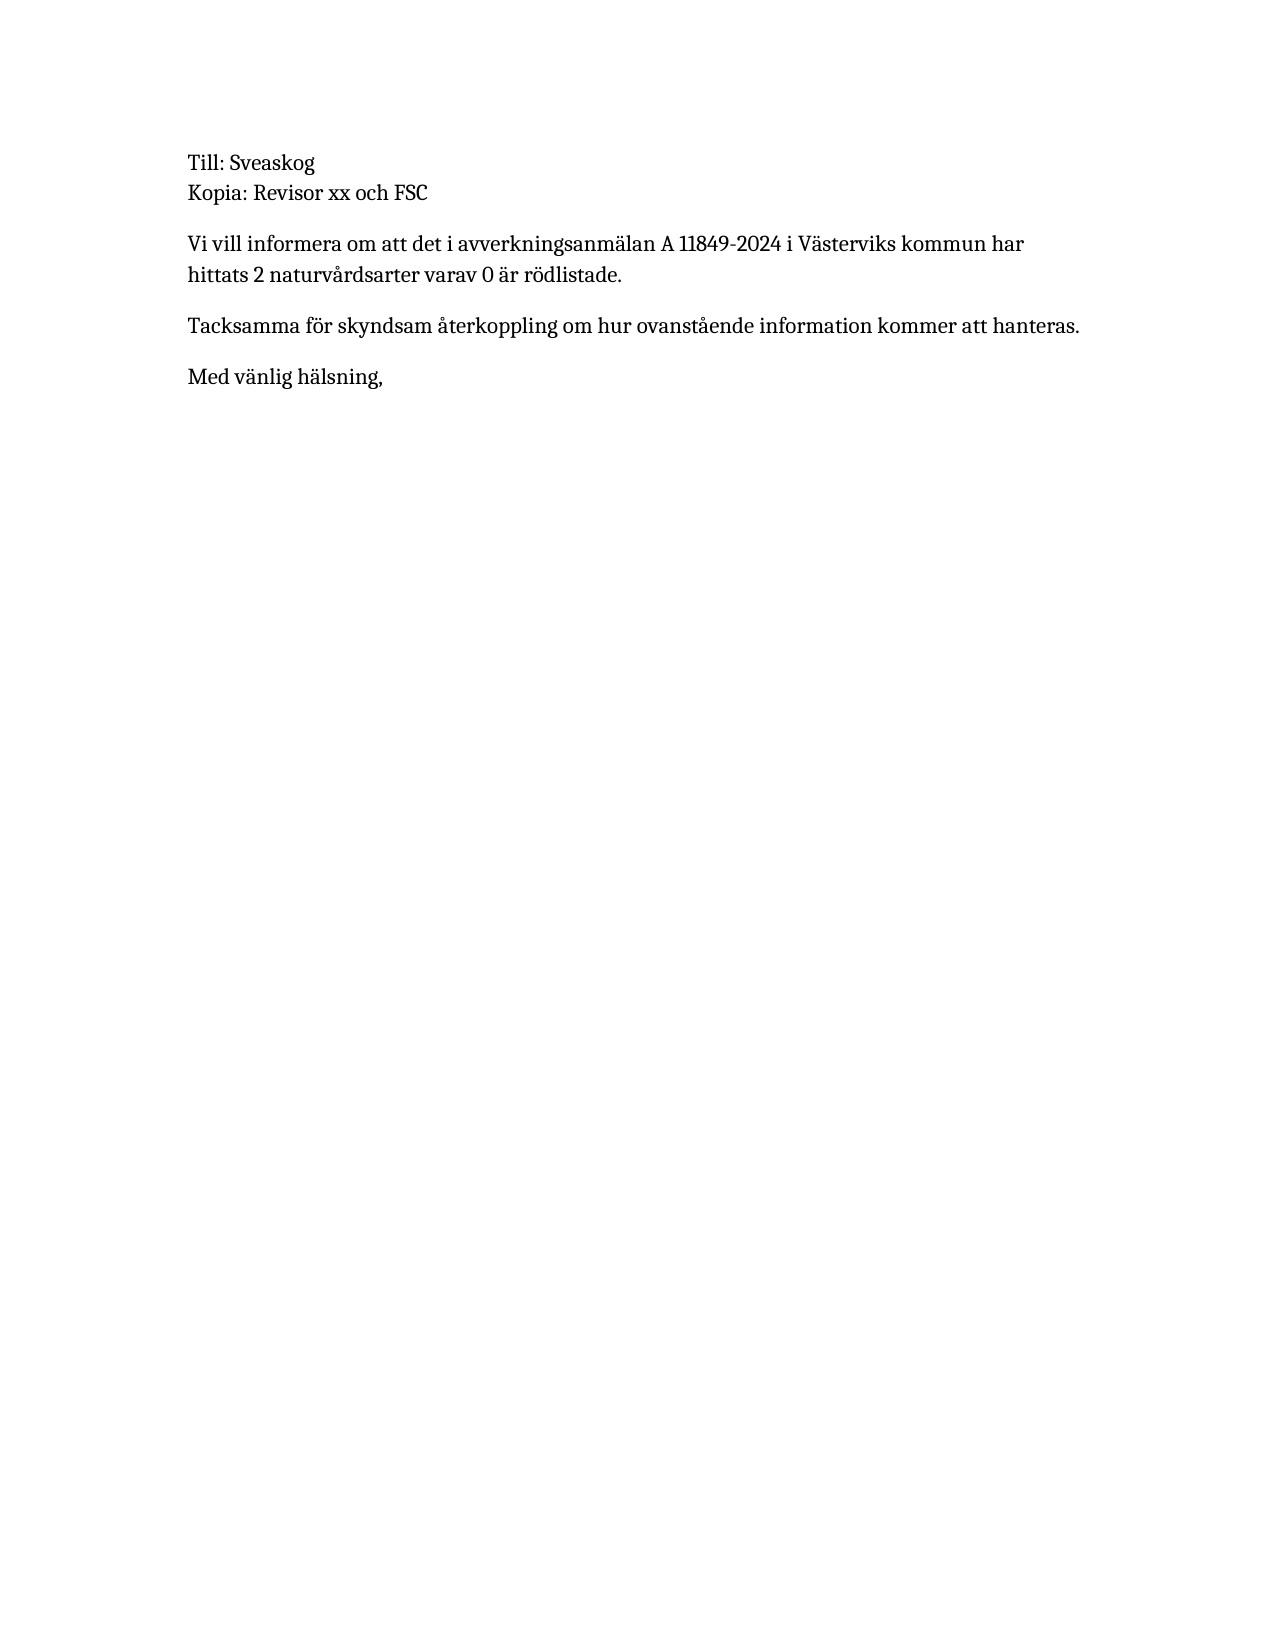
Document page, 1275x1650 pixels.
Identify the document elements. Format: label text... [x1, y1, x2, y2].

text Till: Sveaskog Kopia: Revisor xx och FSC [187, 150, 1087, 207]
text Vi vill informera om att det i avverkningsanmälan A 11849-2024 i Västerviks kommun har hittats 2 naturvårdsarter varav 0 är rödlistade. [187, 231, 1087, 288]
text Med vänlig hälsning, [187, 363, 1087, 420]
text Tacksamma för skyndsam återkoppling om hur ovanstående information kommer att hanteras. [187, 312, 1087, 339]
